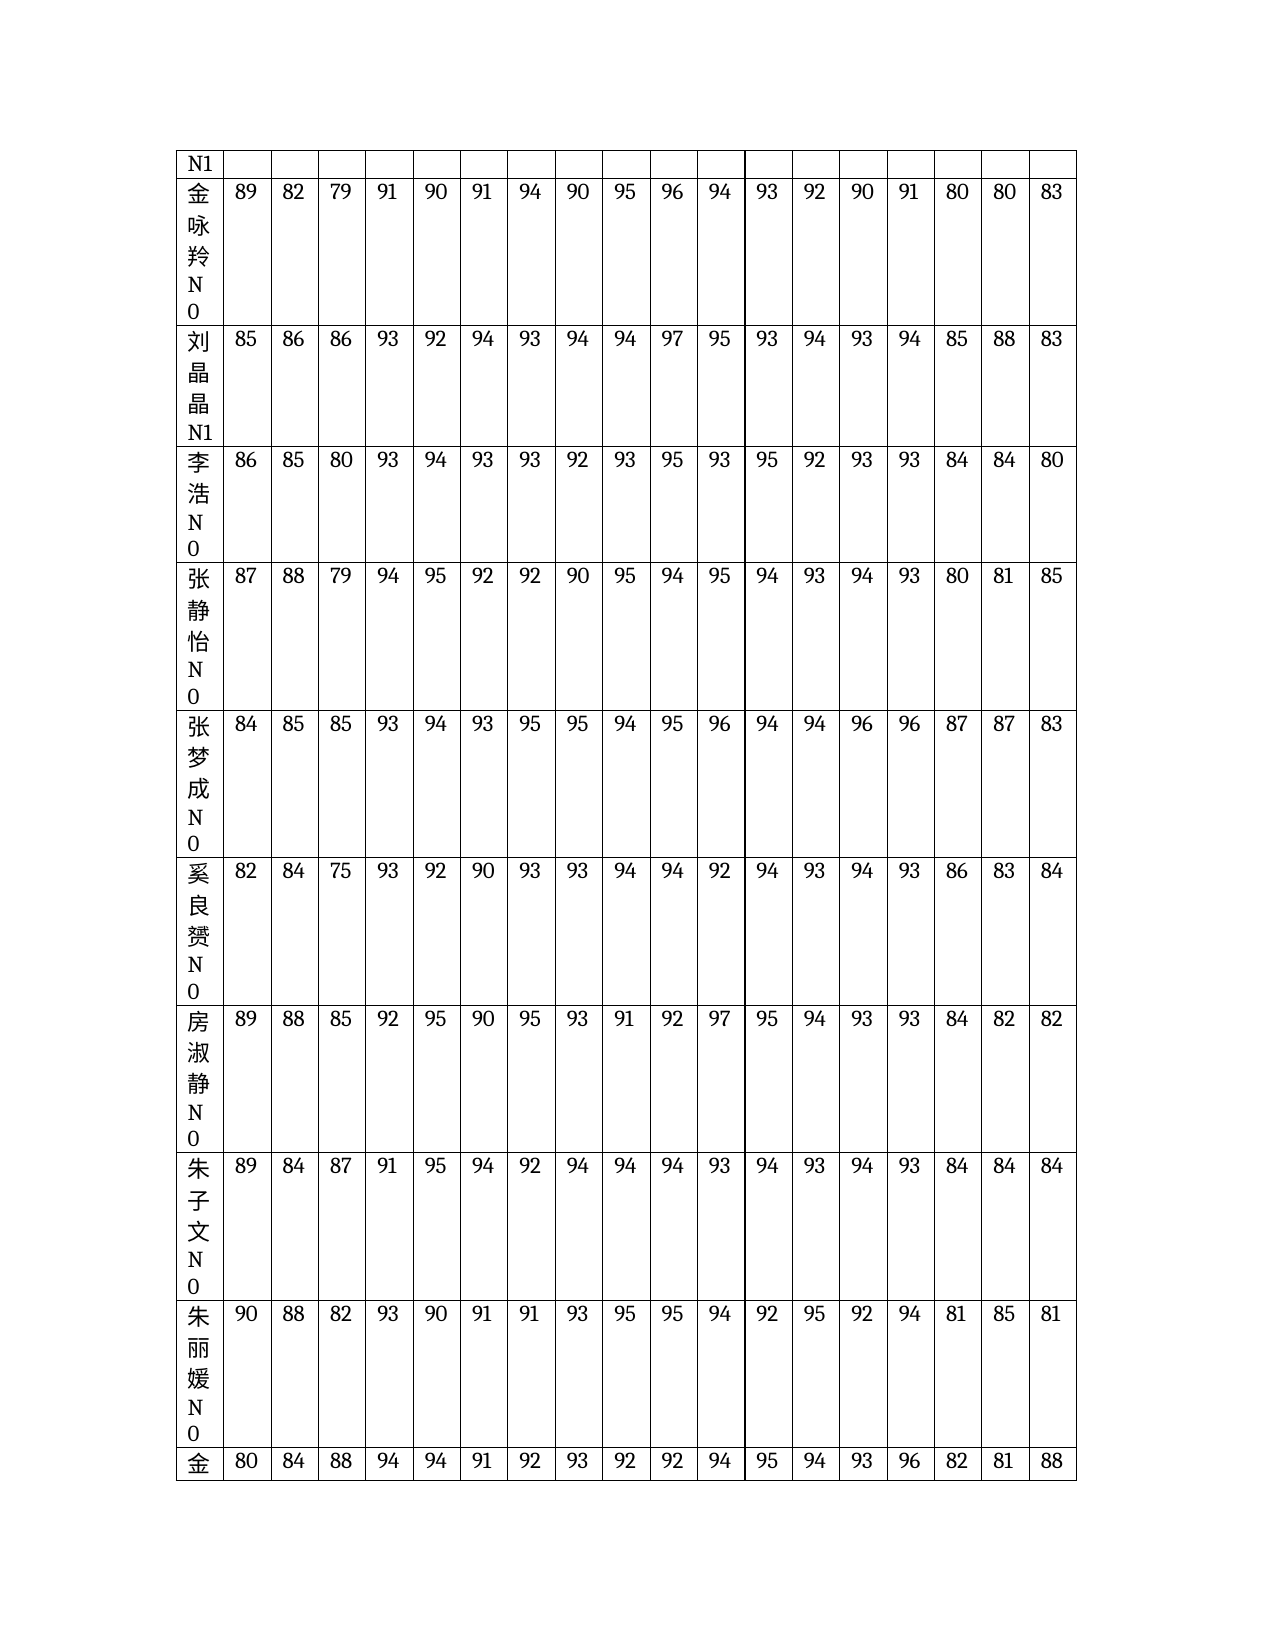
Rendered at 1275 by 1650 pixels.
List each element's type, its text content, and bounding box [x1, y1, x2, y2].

table_cell 93 [840, 326, 887, 446]
table_cell 93 [603, 447, 650, 562]
table_cell 92 [840, 1301, 887, 1447]
table_cell 84 [272, 1448, 318, 1479]
table_cell 93 [888, 1153, 934, 1300]
table_cell 95 [698, 563, 744, 710]
table_cell 95 [414, 1006, 460, 1152]
table_cell 81 [935, 1301, 981, 1447]
table_cell 93 [366, 711, 413, 857]
table_cell 87 [224, 563, 271, 710]
table_cell 90 [840, 179, 887, 325]
table_cell 93 [888, 1006, 934, 1152]
table_cell 95 [603, 563, 650, 710]
table_cell 94 [888, 1301, 934, 1447]
table_cell 92 [461, 563, 507, 710]
table_cell 94 [603, 858, 650, 1005]
table_cell 94 [556, 1153, 602, 1300]
table_cell 82 [224, 858, 271, 1005]
table_cell 93 [888, 858, 934, 1005]
table_cell 84 [935, 1153, 981, 1300]
table_cell 90 [461, 1006, 507, 1152]
table_cell 92 [793, 447, 839, 562]
table_cell 93 [556, 858, 602, 1005]
table_cell 92 [556, 447, 602, 562]
table_cell 94 [461, 1153, 507, 1300]
table_cell 88 [982, 151, 1029, 177]
table_cell 92 [698, 858, 744, 1005]
table_cell 94 [651, 1153, 697, 1300]
table_cell 95 [793, 1301, 839, 1447]
table_cell 82 [982, 1006, 1029, 1152]
table_cell 95 [698, 326, 744, 446]
table_cell 85 [935, 326, 981, 446]
table_cell 张静怡N0 [177, 563, 223, 710]
table_cell 93 [698, 1153, 744, 1300]
table_cell 94 [556, 326, 602, 446]
table_cell 82 [272, 179, 318, 325]
table_cell 90 [224, 1301, 271, 1447]
table_cell 92 [508, 563, 555, 710]
table_cell 89 [224, 1153, 271, 1300]
table_cell 95 [651, 711, 697, 857]
table_cell 88 [319, 1448, 365, 1479]
table_cell 95 [414, 151, 460, 177]
table_cell 95 [556, 711, 602, 857]
table_cell 91 [366, 1153, 413, 1300]
table_cell 95 [603, 1301, 650, 1447]
table_cell 92 [651, 1006, 697, 1152]
table_cell 93 [508, 326, 555, 446]
table_cell 84 [224, 711, 271, 857]
table_cell 94 [746, 1153, 792, 1300]
table_cell 85 [1030, 563, 1076, 710]
table_cell 朱丽媛N0 [177, 1301, 223, 1447]
table_cell 刘晶晶N1 [177, 326, 223, 446]
table_cell 88 [272, 563, 318, 710]
table_cell 94 [414, 447, 460, 562]
table_cell 94 [224, 151, 271, 177]
table_cell 93 [793, 1153, 839, 1300]
table_cell 91 [366, 179, 413, 325]
table_cell 85 [319, 711, 365, 857]
table_cell 92 [508, 1448, 555, 1479]
table_cell 96 [698, 711, 744, 857]
table_cell 91 [888, 179, 934, 325]
table_cell 95 [698, 151, 744, 177]
table_cell 93 [793, 151, 839, 177]
table_cell 92 [603, 1448, 650, 1479]
table_cell 93 [698, 447, 744, 562]
table_cell 84 [935, 1006, 981, 1152]
table_cell 84 [982, 447, 1029, 562]
table_cell 93 [888, 563, 934, 710]
table_cell 94 [603, 151, 650, 177]
table_cell 95 [746, 151, 792, 177]
table_cell 86 [272, 326, 318, 446]
table_cell 92 [414, 326, 460, 446]
table_cell 88 [272, 1006, 318, 1152]
table_cell 93 [556, 1301, 602, 1447]
table_cell 93 [840, 1448, 887, 1479]
table_cell 93 [461, 711, 507, 857]
table_cell 94 [746, 563, 792, 710]
table_cell 93 [366, 1301, 413, 1447]
table_cell 96 [888, 1448, 934, 1479]
table_cell 92 [366, 151, 413, 177]
table_cell 80 [982, 179, 1029, 325]
table_cell 83 [1030, 179, 1076, 325]
table_cell 82 [1030, 1006, 1076, 1152]
table_cell 94 [793, 1448, 839, 1479]
table_cell 94 [840, 1153, 887, 1300]
table_cell 95 [414, 563, 460, 710]
table_cell 94 [888, 151, 934, 177]
table_cell 87 [982, 711, 1029, 857]
table_cell 郑心雨N1 [177, 151, 223, 177]
table_cell 93 [746, 326, 792, 446]
table_cell 94 [366, 1448, 413, 1479]
table_cell 91 [508, 1301, 555, 1447]
table_cell 91 [461, 1448, 507, 1479]
table_cell 房淑静N0 [177, 1006, 223, 1152]
table_cell 95 [651, 1301, 697, 1447]
table_cell 84 [272, 858, 318, 1005]
table_cell 94 [746, 711, 792, 857]
table_cell 94 [603, 1153, 650, 1300]
table_cell 97 [651, 326, 697, 446]
table_cell 79 [319, 563, 365, 710]
table_cell 94 [651, 858, 697, 1005]
table_cell 94 [556, 151, 602, 177]
table_cell 95 [508, 1006, 555, 1152]
table_cell 80 [935, 179, 981, 325]
table_cell 88 [272, 1301, 318, 1447]
table_cell 81 [1030, 1301, 1076, 1447]
table_cell 94 [840, 151, 887, 177]
table_cell 97 [698, 1006, 744, 1152]
table_cell 94 [461, 151, 507, 177]
table_cell 94 [366, 563, 413, 710]
table_cell 93 [840, 447, 887, 562]
table_cell 94 [840, 858, 887, 1005]
table_cell 奚良赟N0 [177, 858, 223, 1005]
table_cell 95 [746, 1448, 792, 1479]
table_cell 93 [508, 858, 555, 1005]
table_cell 94 [746, 858, 792, 1005]
table_cell 93 [793, 563, 839, 710]
table_cell 93 [746, 179, 792, 325]
table_cell 84 [935, 447, 981, 562]
table_cell 93 [888, 447, 934, 562]
table_cell 92 [746, 1301, 792, 1447]
table_cell 80 [1030, 447, 1076, 562]
table_cell 95 [603, 179, 650, 325]
table_cell 94 [793, 1006, 839, 1152]
table_cell 朱子文N0 [177, 1153, 223, 1300]
table_cell 84 [1030, 1153, 1076, 1300]
table_cell 93 [793, 858, 839, 1005]
table_cell 李浩N0 [177, 447, 223, 562]
table_cell 94 [698, 1448, 744, 1479]
table_cell 88 [1030, 151, 1076, 177]
table_cell 85 [272, 151, 318, 177]
table_cell 94 [603, 711, 650, 857]
table_cell 90 [414, 1301, 460, 1447]
table_cell 94 [461, 326, 507, 446]
table_cell 87 [935, 711, 981, 857]
table_cell 89 [224, 179, 271, 325]
table_cell 93 [556, 1448, 602, 1479]
table_cell 91 [603, 1006, 650, 1152]
table_cell 80 [935, 563, 981, 710]
table_cell 86 [935, 858, 981, 1005]
table_cell 94 [508, 179, 555, 325]
table_cell 88 [1030, 1448, 1076, 1479]
table_cell 96 [840, 711, 887, 857]
table_cell 94 [698, 179, 744, 325]
table_cell 93 [461, 447, 507, 562]
table_cell 85 [319, 1006, 365, 1152]
table_cell 93 [366, 858, 413, 1005]
table_cell 94 [603, 326, 650, 446]
table_cell 85 [272, 447, 318, 562]
table_cell 94 [698, 1301, 744, 1447]
table_cell 94 [508, 151, 555, 177]
table_cell 86 [319, 326, 365, 446]
table_cell 94 [888, 326, 934, 446]
table_cell 86 [224, 447, 271, 562]
table_cell 94 [840, 563, 887, 710]
table_cell 83 [1030, 711, 1076, 857]
table_cell 93 [508, 447, 555, 562]
table_cell 95 [746, 447, 792, 562]
table_cell 81 [982, 1448, 1029, 1479]
table_cell 85 [224, 326, 271, 446]
table_cell 83 [935, 151, 981, 177]
table_cell 张梦成N0 [177, 711, 223, 857]
table_cell 96 [651, 179, 697, 325]
table_cell 85 [272, 711, 318, 857]
table_cell 92 [366, 1006, 413, 1152]
table_cell 95 [508, 711, 555, 857]
table_cell 83 [982, 858, 1029, 1005]
table_cell 90 [414, 179, 460, 325]
table_cell 96 [888, 711, 934, 857]
table_cell 91 [461, 179, 507, 325]
table_cell 85 [319, 151, 365, 177]
table_cell 94 [793, 711, 839, 857]
table_cell 93 [556, 1006, 602, 1152]
table_cell 90 [556, 563, 602, 710]
table_cell 94 [414, 1448, 460, 1479]
table_cell 85 [982, 1301, 1029, 1447]
table_cell 94 [651, 151, 697, 177]
table_cell 92 [508, 1153, 555, 1300]
table_cell 95 [746, 1006, 792, 1152]
table_cell 89 [224, 1006, 271, 1152]
table_cell 92 [414, 858, 460, 1005]
table_cell 93 [366, 447, 413, 562]
table_cell 95 [414, 1153, 460, 1300]
table_cell 80 [319, 447, 365, 562]
table_cell 94 [651, 563, 697, 710]
table_cell 79 [319, 179, 365, 325]
table_cell 75 [319, 858, 365, 1005]
table_cell 81 [982, 563, 1029, 710]
table_cell 92 [793, 179, 839, 325]
table_cell 金倩如N0 [177, 1448, 223, 1479]
table_cell 金咏羚N0 [177, 179, 223, 325]
table_cell 80 [224, 1448, 271, 1479]
table_cell 87 [319, 1153, 365, 1300]
table_cell 92 [651, 1448, 697, 1479]
table_cell 82 [319, 1301, 365, 1447]
table_cell 95 [651, 447, 697, 562]
table_cell 94 [793, 326, 839, 446]
table_cell 93 [366, 326, 413, 446]
table_cell 83 [1030, 326, 1076, 446]
table_cell 93 [840, 1006, 887, 1152]
table_cell 94 [414, 711, 460, 857]
table_cell 91 [461, 1301, 507, 1447]
table_cell 90 [556, 179, 602, 325]
table_cell 82 [935, 1448, 981, 1479]
table_cell 88 [982, 326, 1029, 446]
table_cell 90 [461, 858, 507, 1005]
table_cell 84 [982, 1153, 1029, 1300]
table_cell 84 [272, 1153, 318, 1300]
table_cell 84 [1030, 858, 1076, 1005]
